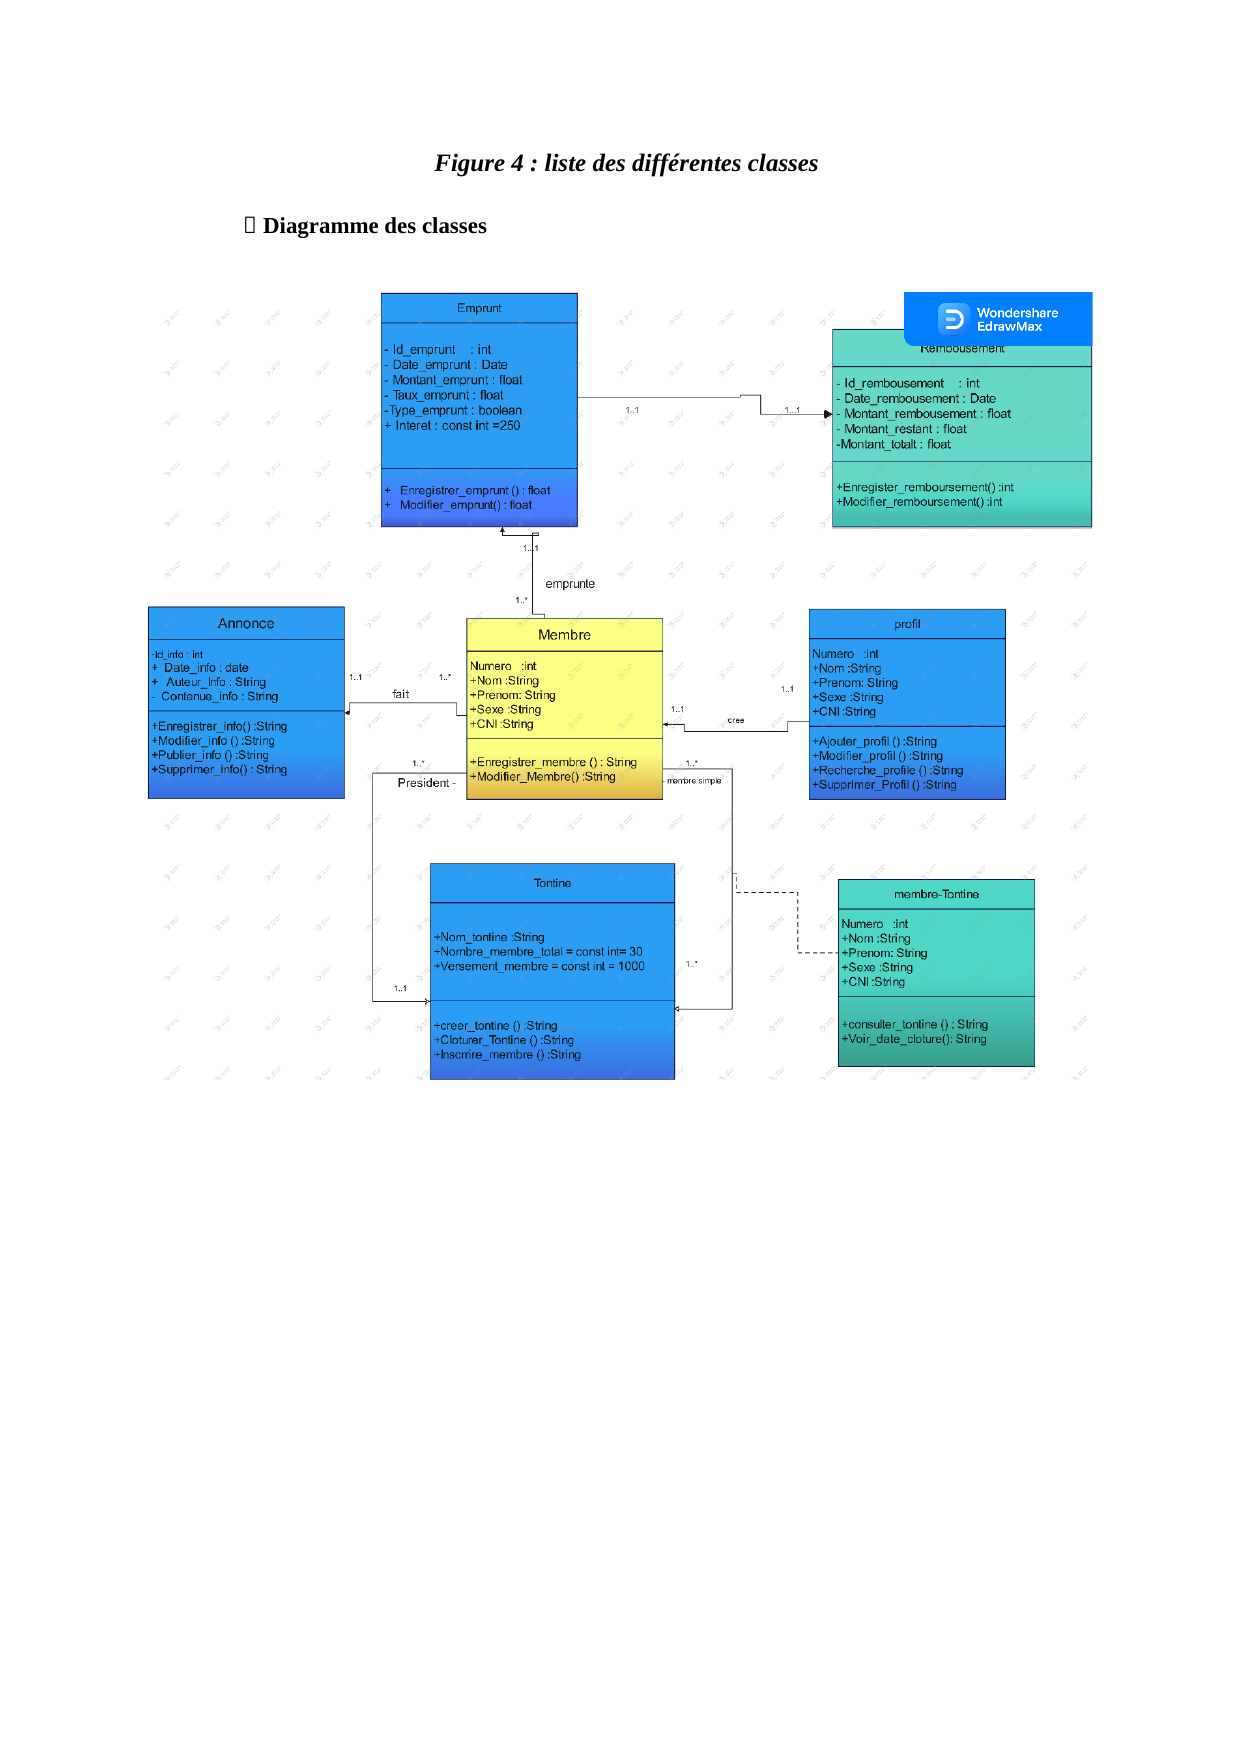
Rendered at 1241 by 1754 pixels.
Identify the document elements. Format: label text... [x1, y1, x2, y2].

picture [147, 292, 1093, 1080]
text  Diagramme des classes [243, 209, 1093, 241]
text Figure 4 : liste des différentes classes [161, 148, 1092, 176]
